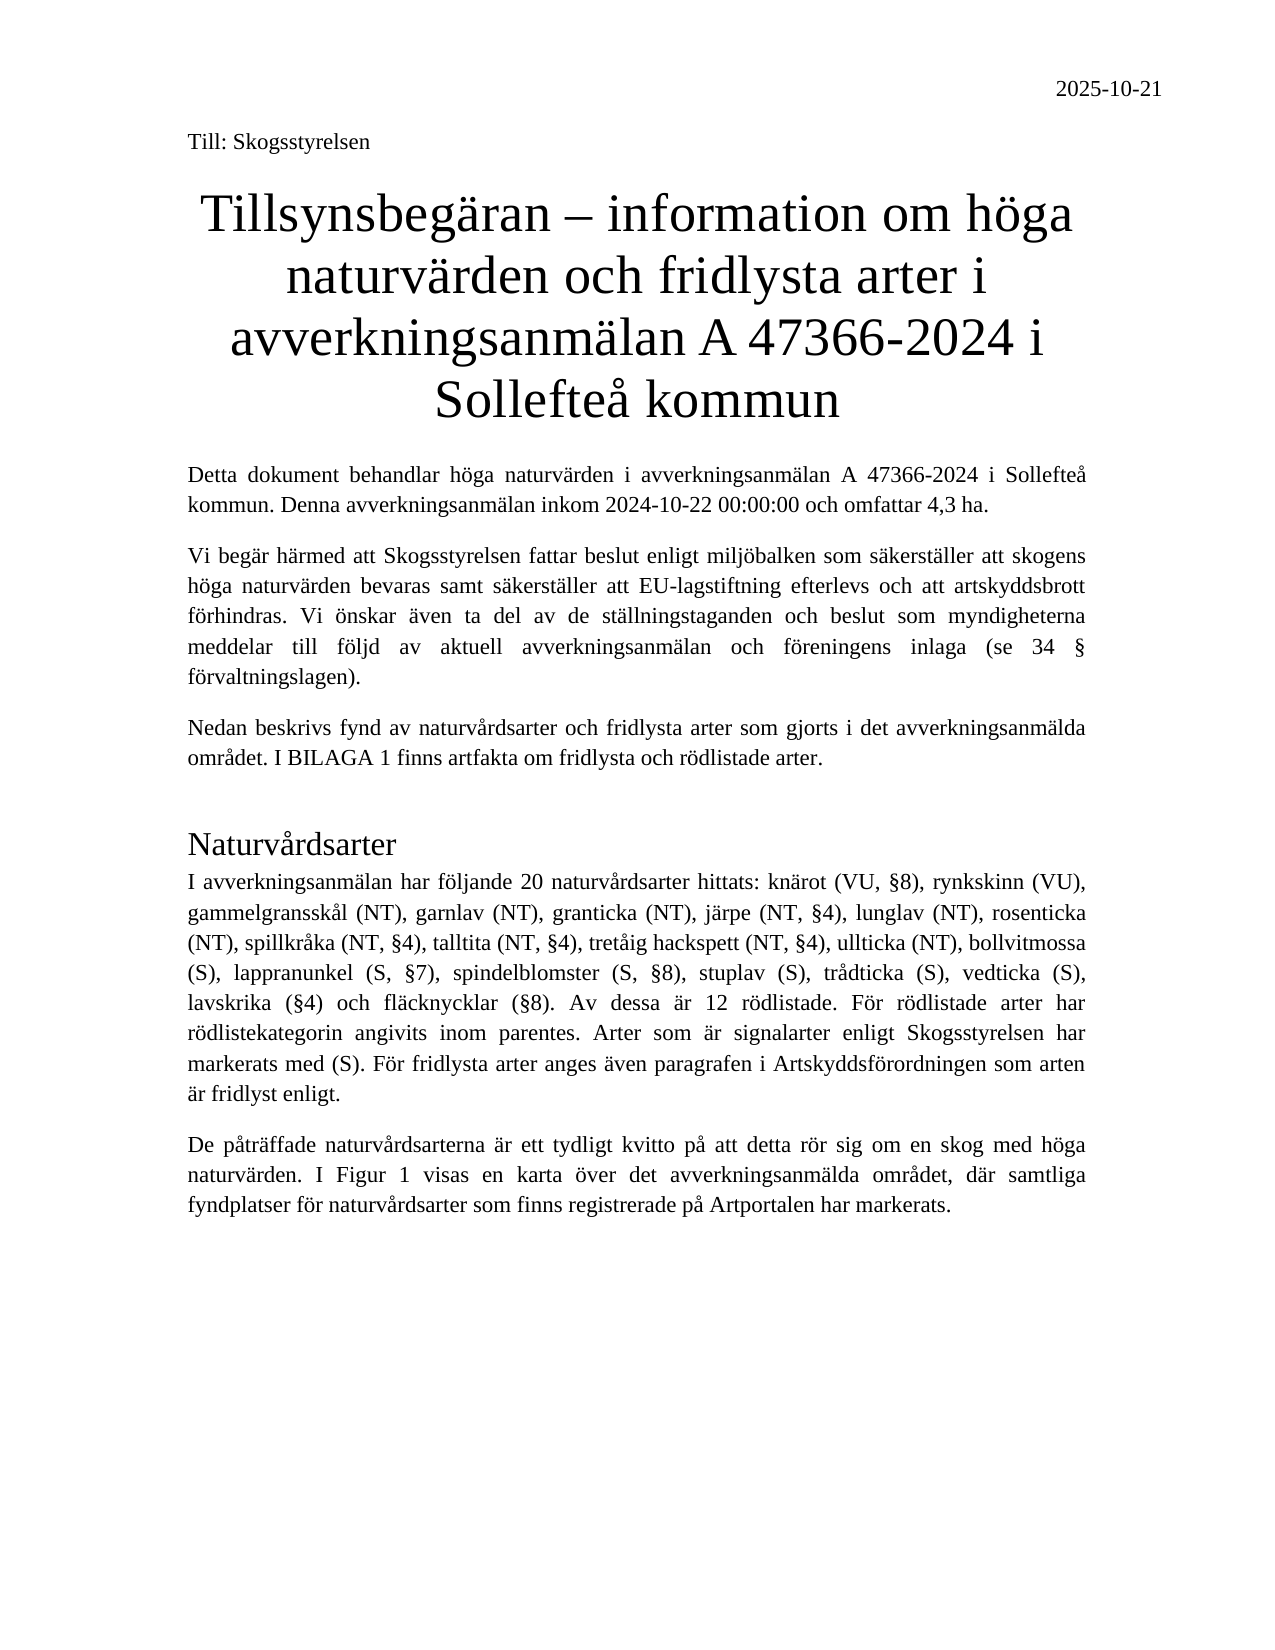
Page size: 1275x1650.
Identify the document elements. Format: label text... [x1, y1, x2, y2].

text Detta dokument behandlar höga naturvärden i avverkningsanmälan A 47366-2024 i Sollefteå kommun. Denna avverkningsanmälan inkom 2024-10-22 00:00:00 och omfattar 4,3 ha. [187, 461, 1087, 517]
text Vi begär härmed att Skogsstyrelsen fattar beslut enligt miljöbalken som säkerställer att skogens höga naturvärden bevaras samt säkerställer att EU-lagstiftning efterlevs och att artskyddsbrott förhindras. Vi önskar även ta del av de ställningstaganden och beslut som myndigheterna meddelar till följd av aktuell avverkningsanmälan och föreningens inlaga (se 34 § förvaltningslagen). [187, 542, 1087, 689]
text De påträffade naturvårdsarterna är ett tydligt kvitto på att detta rör sig om en skog med höga naturvärden. I Figur 1 visas en karta över det avverkningsanmälda området, där samtliga fyndplatser för naturvårdsarter som finns registrerade på Artportalen har markerats. [187, 1131, 1087, 1218]
text Nedan beskrivs fynd av naturvårdsarter och fridlysta arter som gjorts i det avverkningsanmälda området. I BILAGA 1 finns artfakta om fridlysta och rödlistade arter. [187, 714, 1087, 771]
text I avverkningsanmälan har följande 20 naturvårdsarter hittats: knärot (VU, §8), rynkskinn (VU), gammelgransskål (NT), garnlav (NT), granticka (NT), järpe (NT, §4), lunglav (NT), rosenticka (NT), spillkråka (NT, §4), talltita (NT, §4), tretåig hackspett (NT, §4), ullticka (NT), bollvitmossa (S), lappranunkel (S, §7), spindelblomster (S, §8), stuplav (S), trådticka (S), vedticka (S), lavskrika (§4) och fläcknycklar (§8). Av dessa är 12 rödlistade. För rödlistade arter har rödlistekategorin angivits inom parentes. Arter som är signalarter enligt Skogsstyrelsen har markerats med (S). För fridlysta arter anges även paragrafen i Artskyddsförordningen som arten är fridlyst enligt. [187, 868, 1087, 1106]
subtitle Naturvårdsarter [187, 824, 1087, 863]
title Tillsynsbegäran – information om höga naturvärden och fridlysta arter i avverkningsanmälan A 47366-2024 i Sollefteå kommun [187, 180, 1087, 429]
